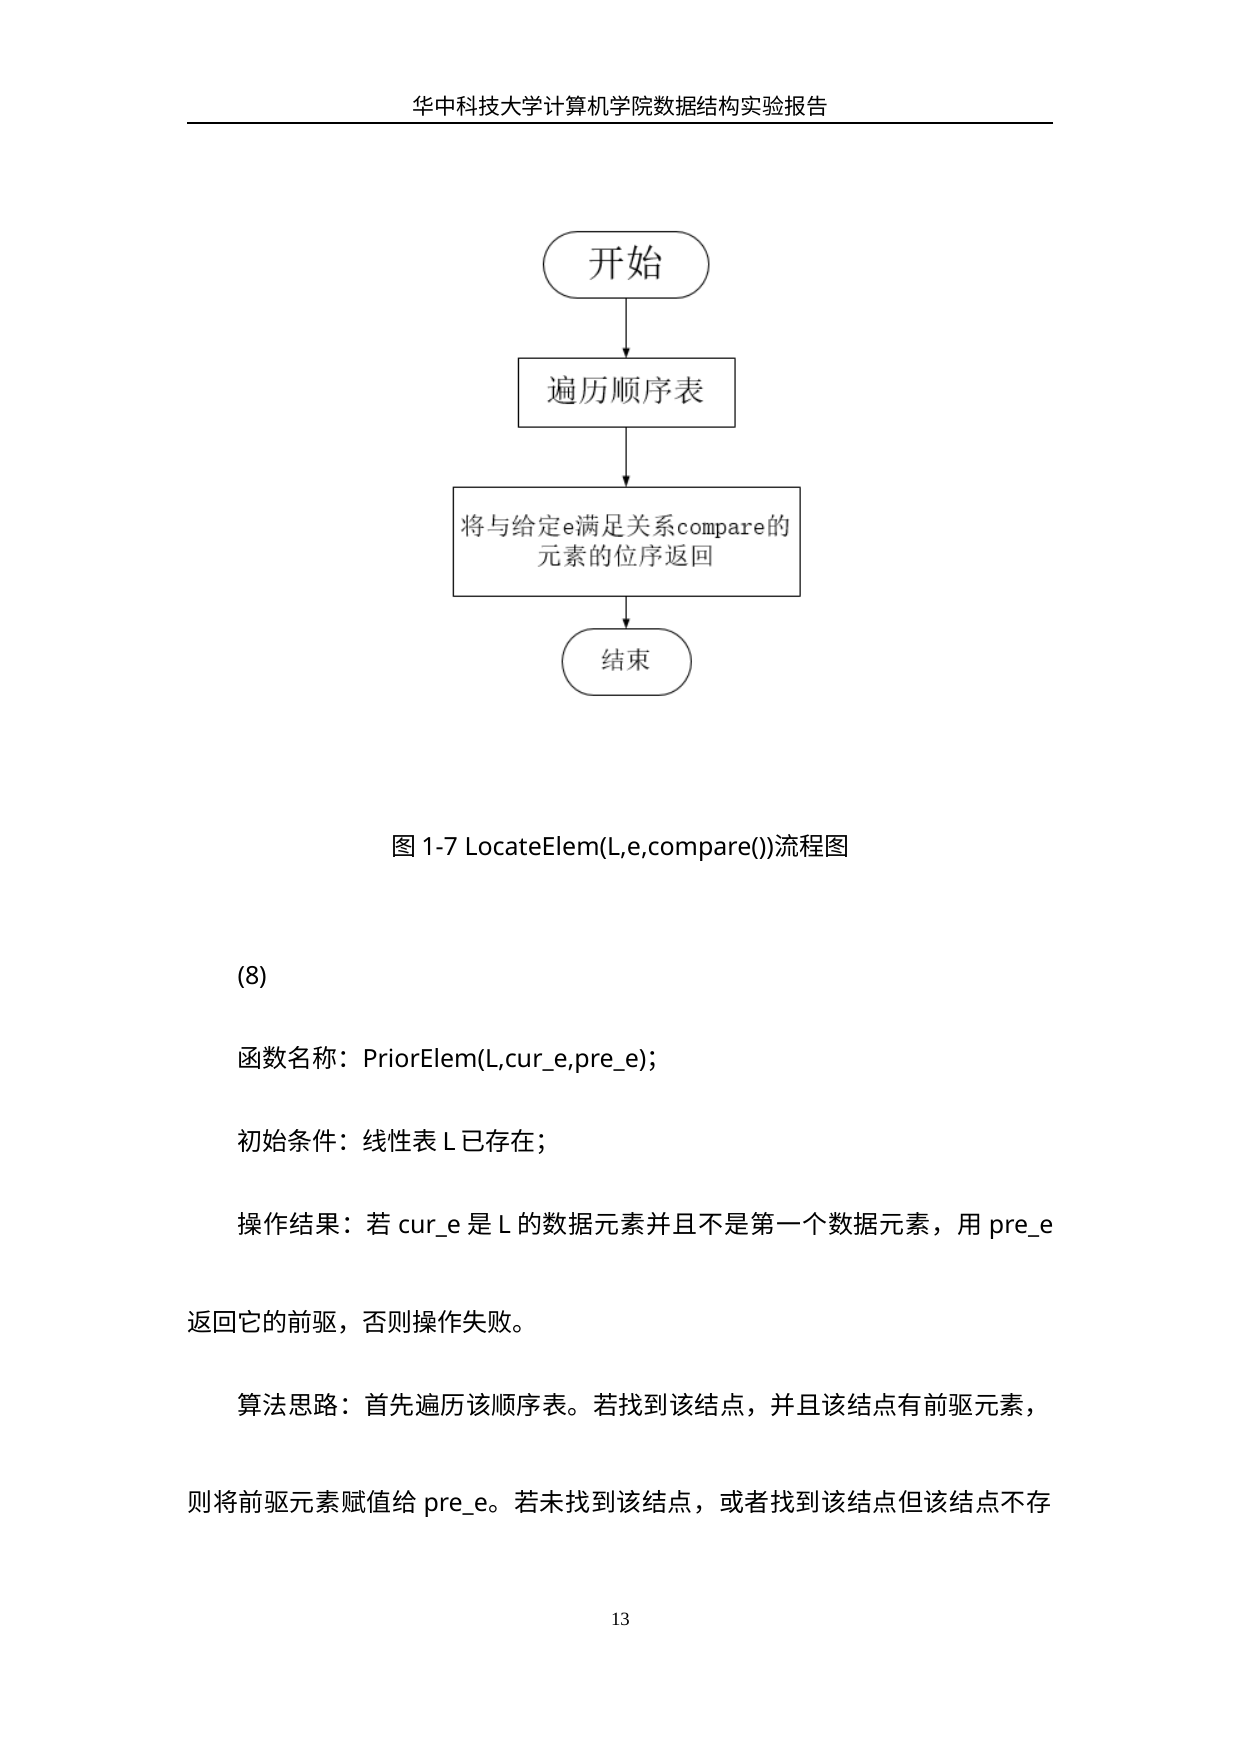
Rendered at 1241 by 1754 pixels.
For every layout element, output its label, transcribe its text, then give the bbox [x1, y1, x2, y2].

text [187, 1371, 1053, 1533]
list (8) [187, 942, 1053, 1007]
text 初始条件：线性表L已存在； [187, 1107, 1053, 1172]
picture [384, 162, 856, 795]
text 操作结果：若cur_e是L的数据元素并且不是第一个数据元素，用pre_e返回它的前驱，否则操作失败。 [187, 1190, 1053, 1353]
list 函数名称：PriorElem(L,cur_e,pre_e)； [187, 1024, 1053, 1089]
text 图1-7 LocateElem(L,e,compare())流程图 [187, 812, 1053, 877]
